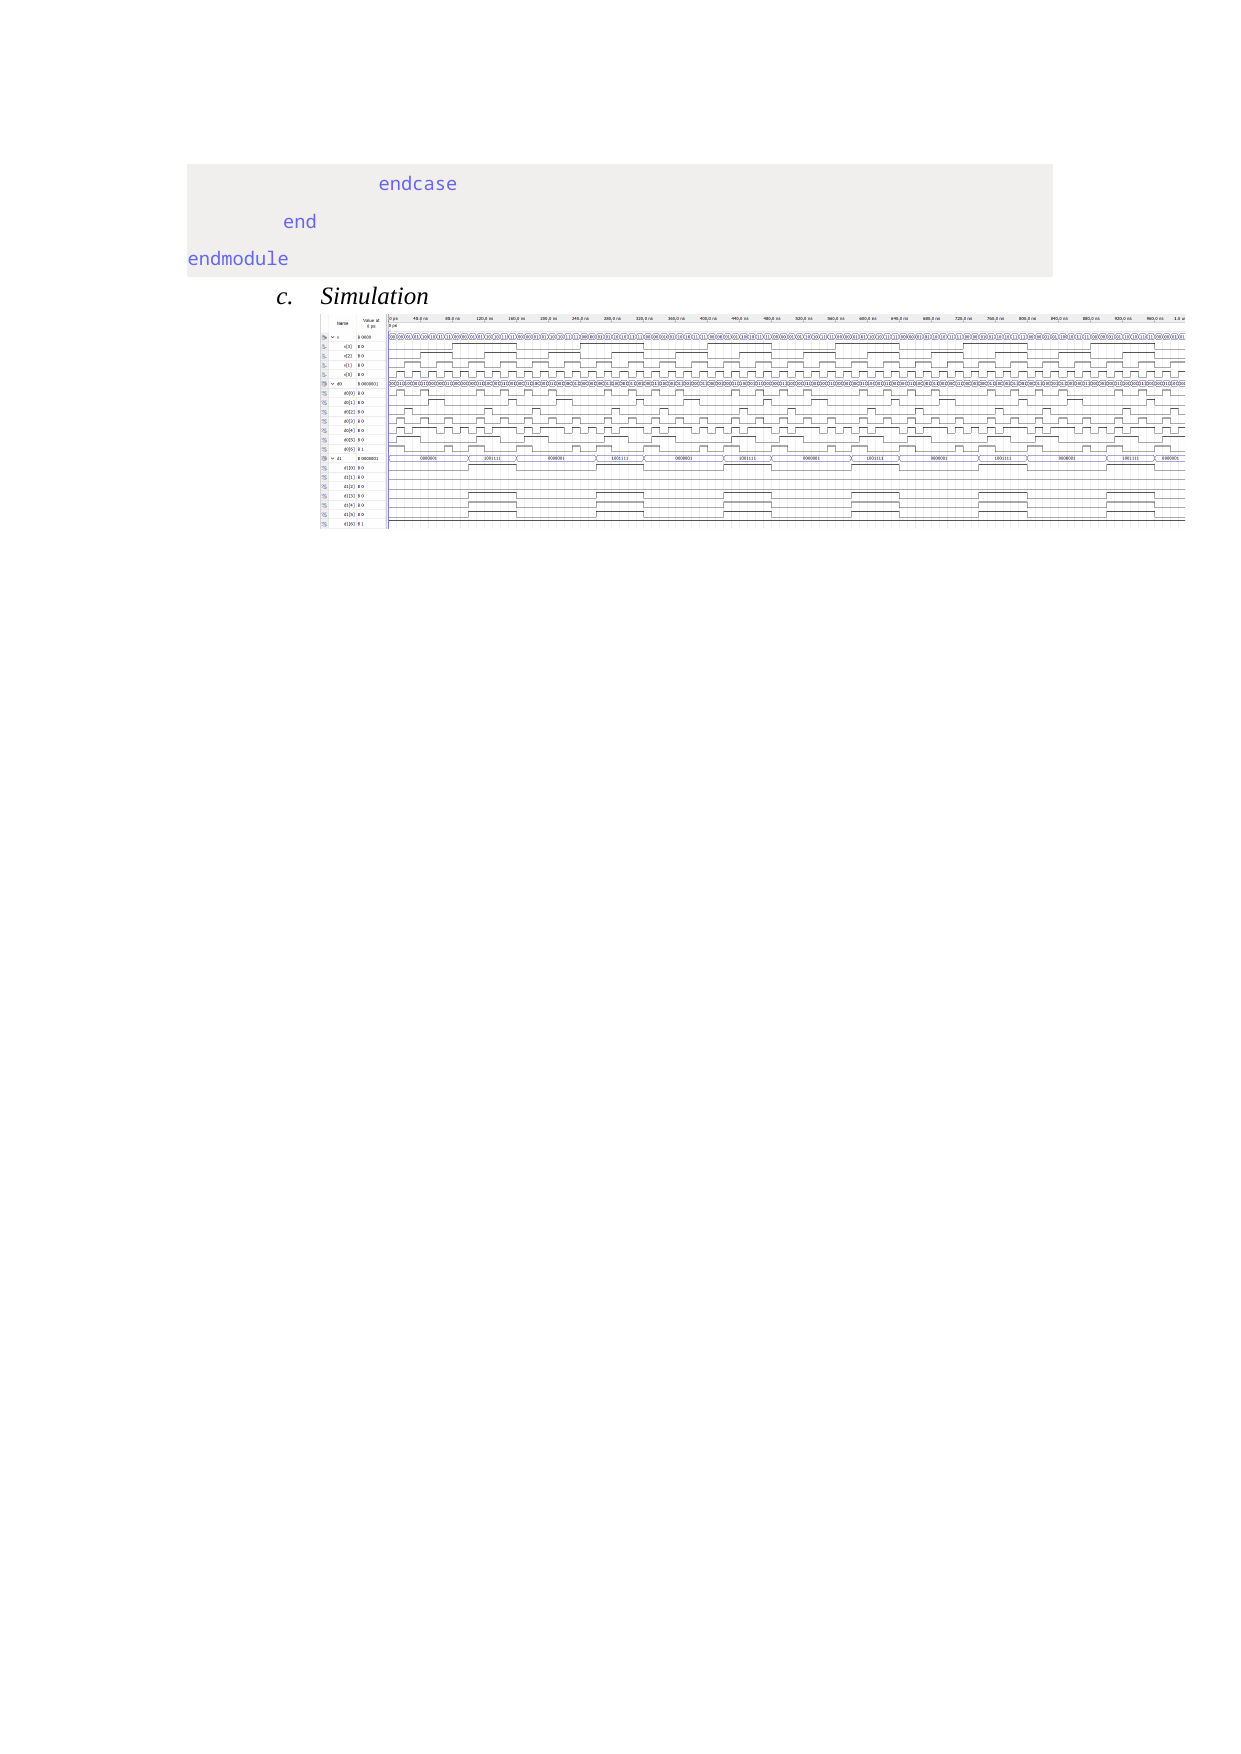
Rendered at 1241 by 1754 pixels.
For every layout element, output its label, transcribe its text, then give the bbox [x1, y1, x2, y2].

text endcase [187, 164, 1053, 202]
list Simulation [276, 277, 1053, 314]
picture [320, 314, 1186, 529]
text endmodule [187, 239, 1053, 277]
text end [187, 202, 1053, 239]
